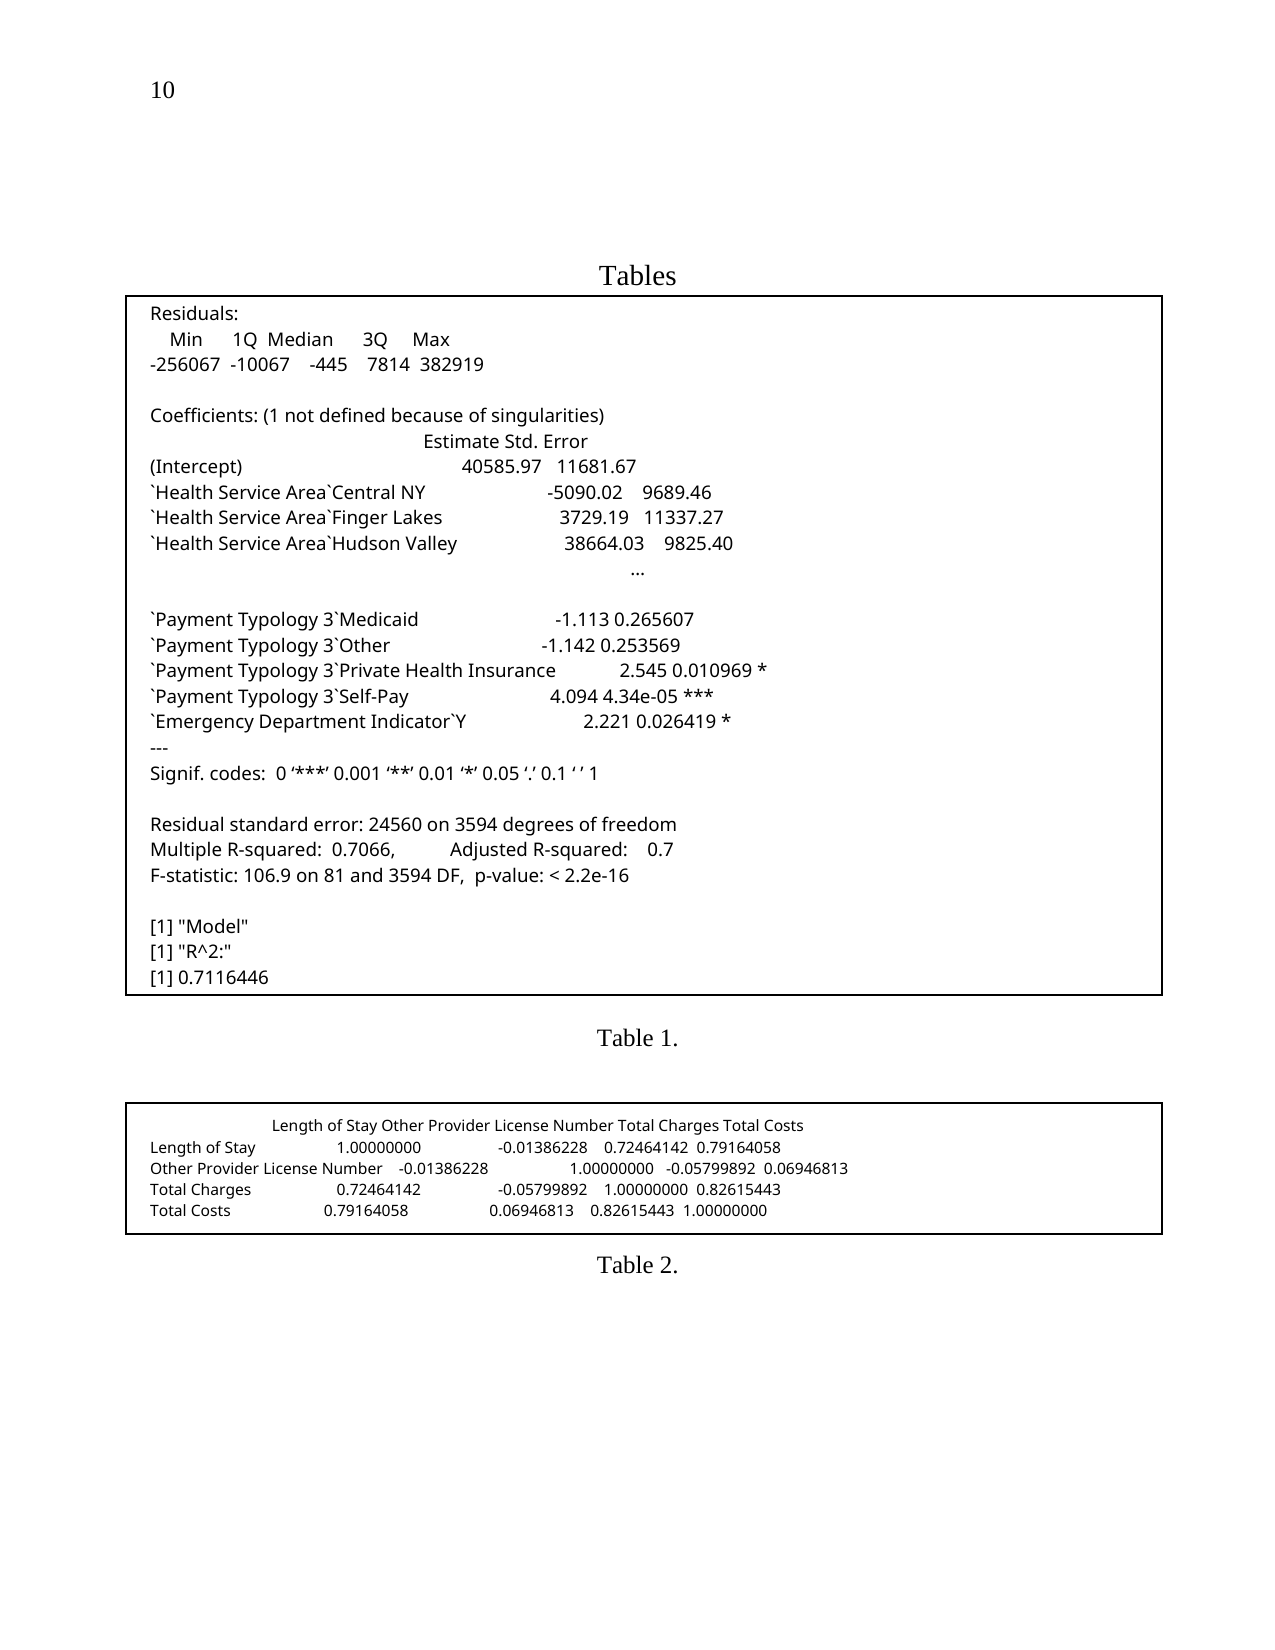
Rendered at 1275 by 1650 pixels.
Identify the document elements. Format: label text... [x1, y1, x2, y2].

text `Payment Typology 3`Medicaid -1.113 0.265607 [150, 607, 1125, 632]
text -256067 -10067 -445 7814 382919 [150, 351, 1125, 377]
text … [150, 556, 1125, 581]
text `Emergency Department Indicator`Y 2.221 0.026419 * [150, 709, 1125, 734]
text Min 1Q Median 3Q Max [150, 326, 1125, 351]
text `Payment Typology 3`Other -1.142 0.253569 [150, 632, 1125, 658]
text Table 1. [150, 1023, 1125, 1052]
text `Payment Typology 3`Private Health Insurance 2.545 0.010969 * [150, 658, 1125, 683]
text Length of Stay Other Provider License Number Total Charges Total Costs [150, 1115, 1125, 1136]
text Length of Stay 1.00000000 -0.01386228 0.72464142 0.79164058 [150, 1136, 1125, 1158]
text Other Provider License Number -0.01386228 1.00000000 -0.05799892 0.06946813 [150, 1158, 1125, 1179]
text [1] "Model" [150, 913, 1125, 938]
text Total Charges 0.72464142 -0.05799892 1.00000000 0.82615443 [150, 1179, 1125, 1200]
text Signif. codes: 0 ‘***’ 0.001 ‘**’ 0.01 ‘*’ 0.05 ‘.’ 0.1 ‘ ’ 1 [150, 760, 1125, 785]
text `Health Service Area`Central NY -5090.02 9689.46 [150, 479, 1125, 504]
text --- [150, 734, 1125, 760]
text `Health Service Area`Finger Lakes 3729.19 11337.27 [150, 504, 1125, 530]
text (Intercept) 40585.97 11681.67 [150, 453, 1125, 479]
text Coefficients: (1 not defined because of singularities) [150, 402, 1125, 428]
text [1] "R^2:" [150, 938, 1125, 964]
text [1] 0.7116446 [150, 964, 1125, 989]
text Table 2. [150, 1250, 1125, 1279]
text Total Costs 0.79164058 0.06946813 0.82615443 1.00000000 [150, 1200, 1125, 1221]
text F-statistic: 106.9 on 81 and 3594 DF, p-value: < 2.2e-16 [150, 862, 1125, 887]
text Residual standard error: 24560 on 3594 degrees of freedom [150, 811, 1125, 836]
text Residuals: [150, 300, 1125, 326]
text `Payment Typology 3`Self-Pay 4.094 4.34e-05 *** [150, 683, 1125, 709]
text Estimate Std. Error [150, 428, 1125, 453]
text Multiple R-squared: 0.7066, Adjusted R-squared: 0.7 [150, 836, 1125, 862]
subtitle Tables [150, 258, 1125, 292]
text `Health Service Area`Hudson Valley 38664.03 9825.40 [150, 530, 1125, 556]
